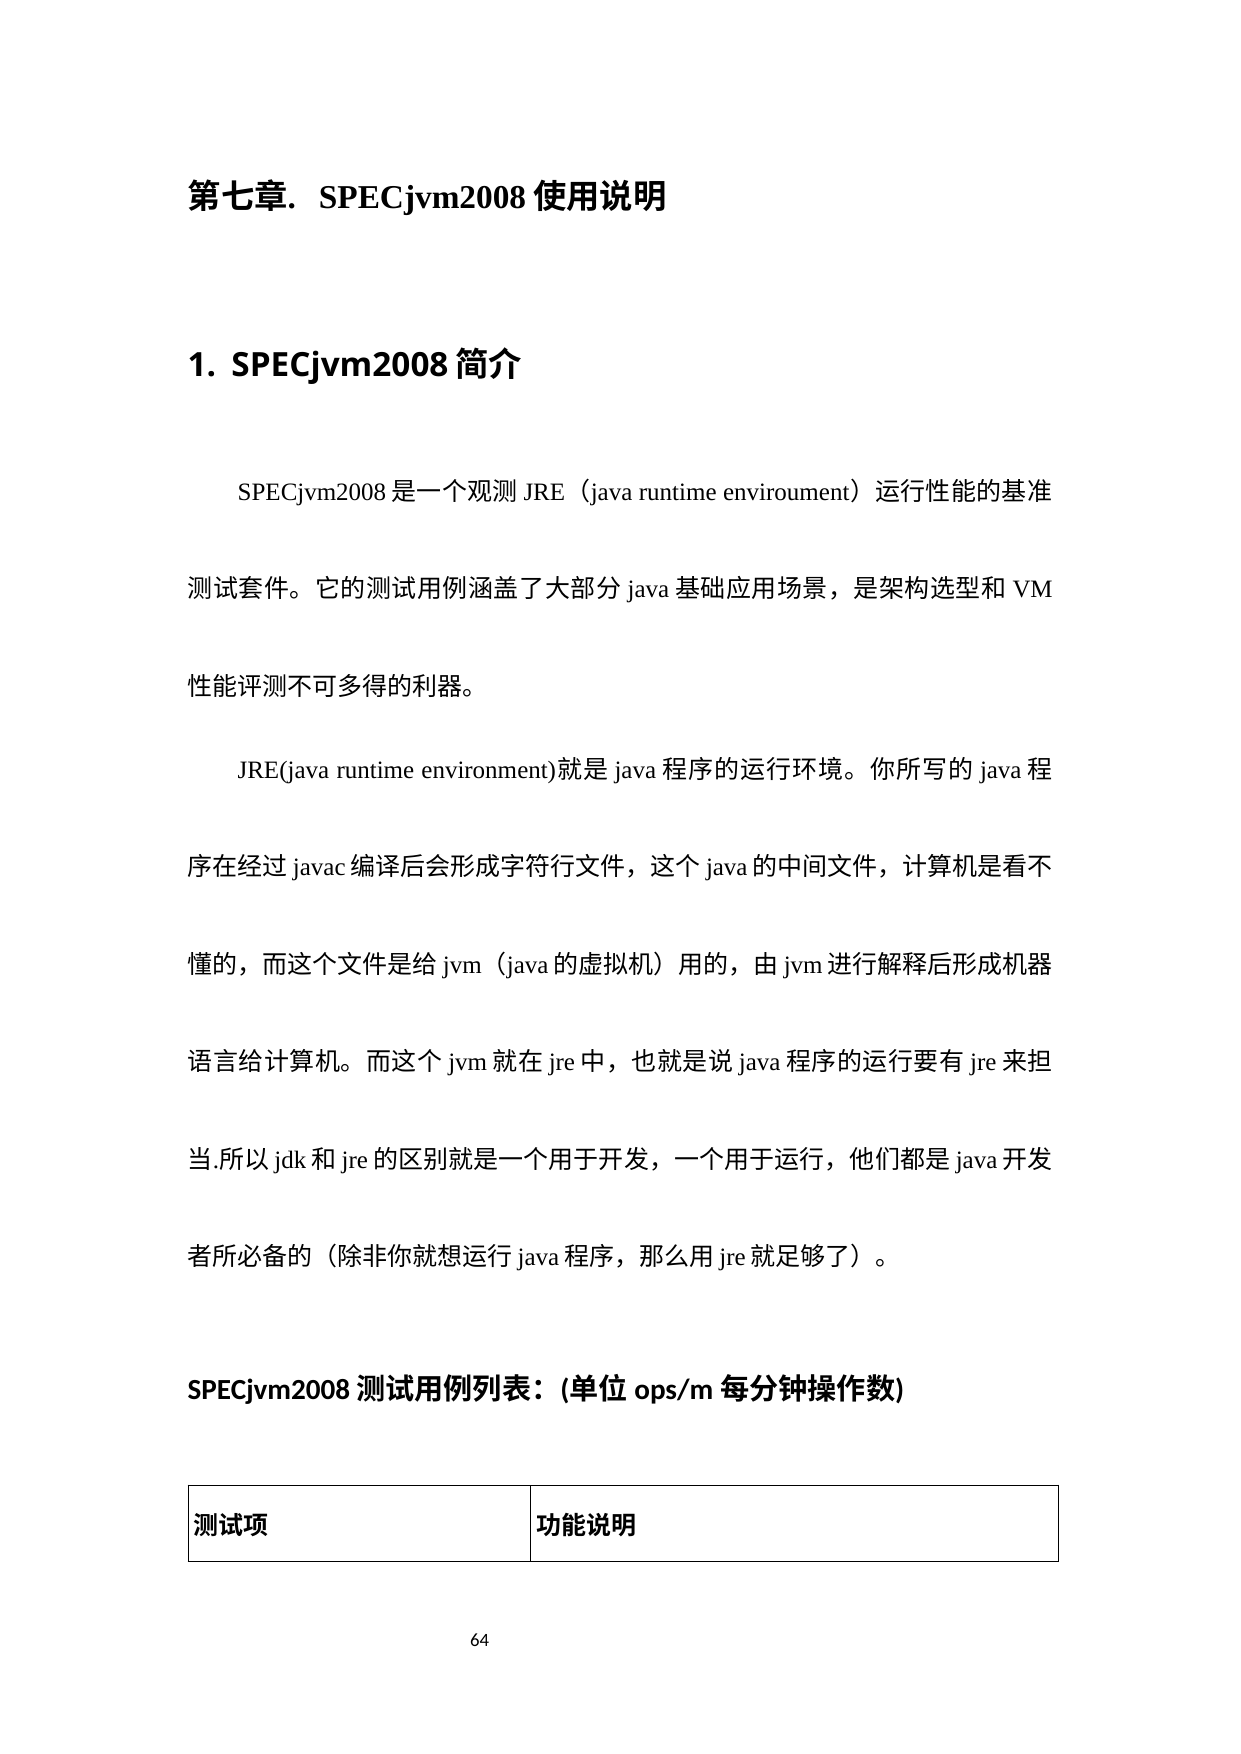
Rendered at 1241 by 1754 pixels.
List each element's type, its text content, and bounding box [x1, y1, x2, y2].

text SPECjvm2008测试用例列表：(单位 ops/m 每分钟操作数) [187, 1354, 1053, 1419]
table_header 功能说明 [531, 1486, 1058, 1561]
text JRE(java runtime environment)就是java程序的运行环境。你所写的java程序在经过javac编译后会形成字符行文件，这个java的中间文件，计算机是看不懂的，而这个文件是给jvm（java的虚拟机）用的，由jvm进行解释后形成机器语言给计算机。而这个jvm就在jre中，也就是说java程序的运行要有jre来担当.所以jdk和jre的区别就是一个用于开发，一个用于运行，他们都是java开发者所必备的（除非你就想运行java程序，那么用jre就足够了）。 [187, 735, 1053, 1287]
text SPECjvm2008是一个观测JRE（java runtime enviroument）运行性能的基准测试套件。它的测试用例涵盖了大部分java基础应用场景，是架构选型和VM性能评测不可多得的利器。 [187, 457, 1053, 717]
subtitle SPECjvm2008使用说明 [187, 162, 1053, 227]
table_header 测试项 [189, 1486, 530, 1561]
subtitle SPECjvm2008简介 [187, 329, 1053, 394]
